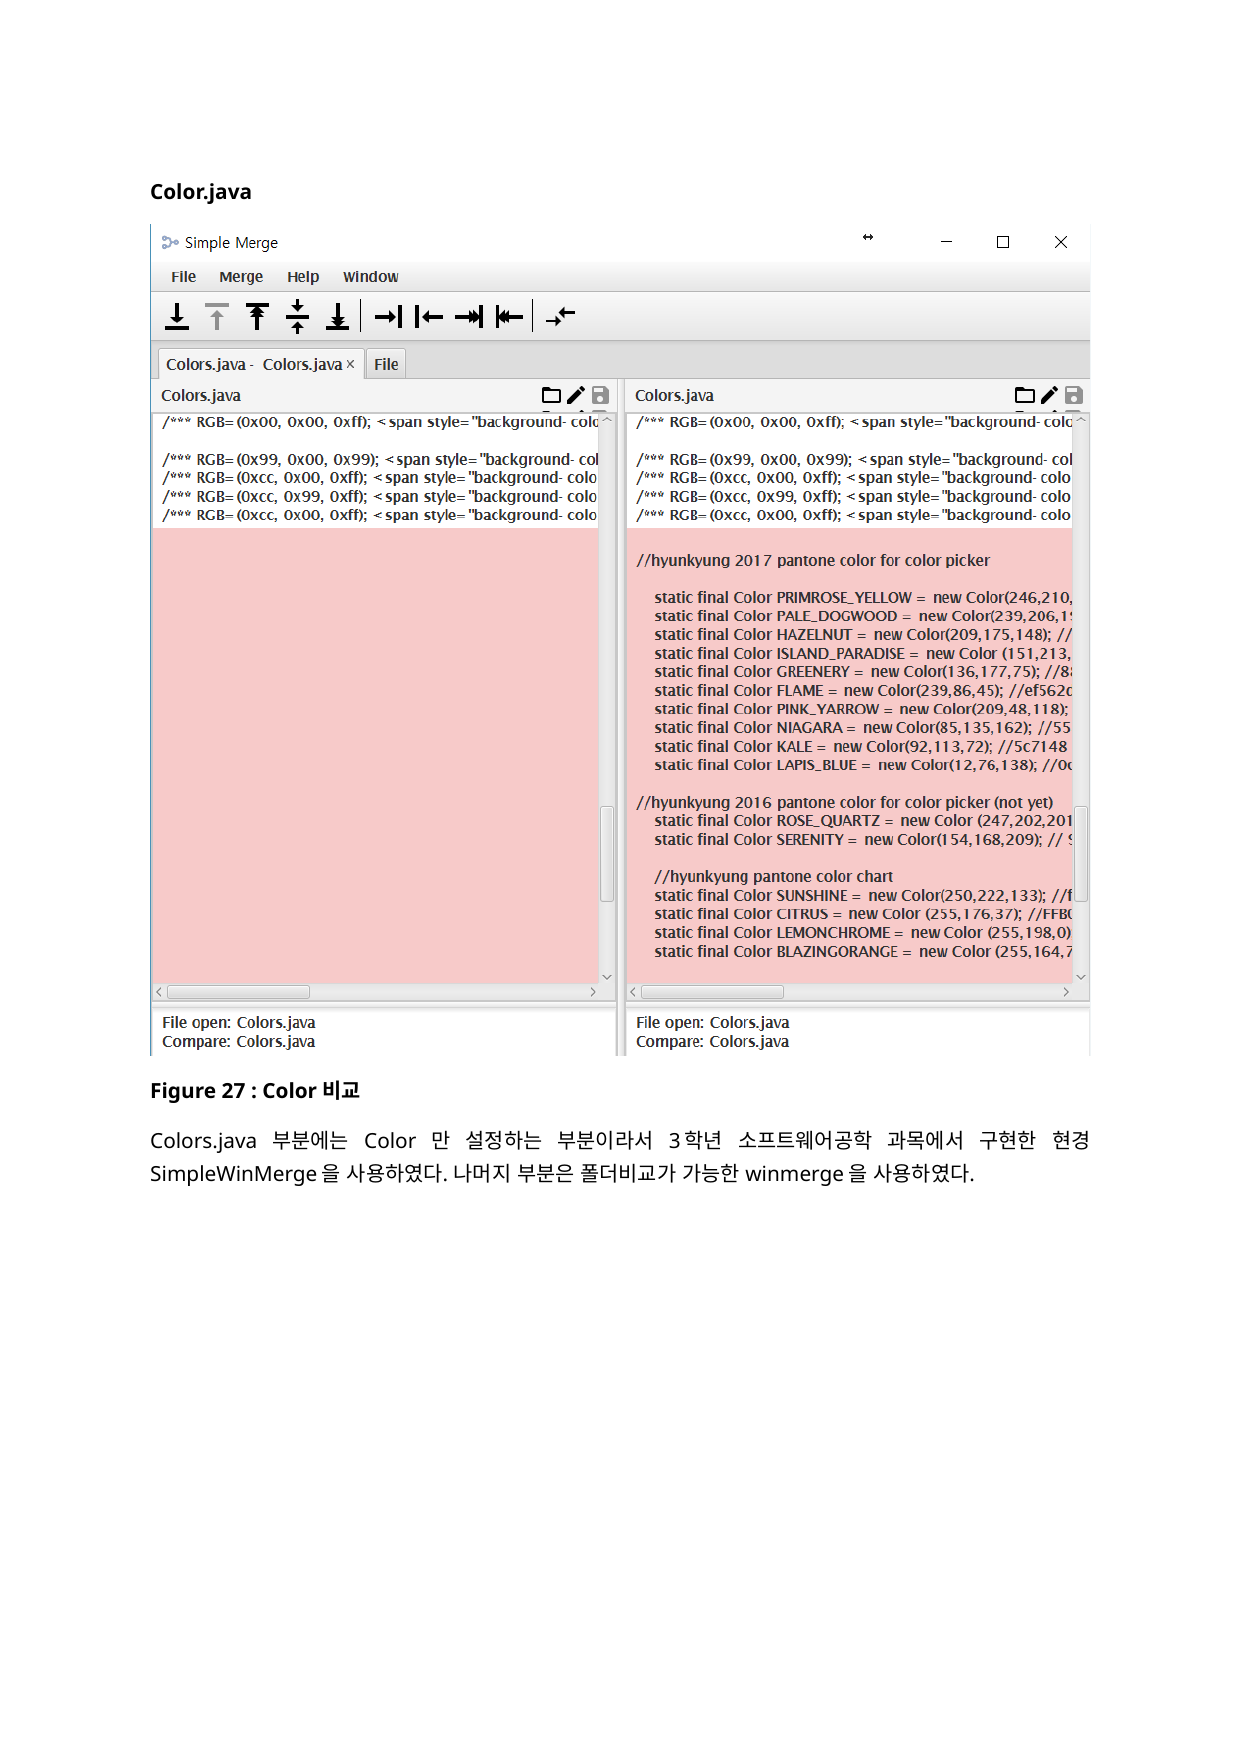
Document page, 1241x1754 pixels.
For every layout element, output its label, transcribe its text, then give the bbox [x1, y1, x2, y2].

text Figure 27 : Color 비교 [150, 1075, 1090, 1105]
text Figure 26: Universe.java 커맨드패턴Color.java [150, 177, 1090, 206]
text Colors.java 부분에는 Color 만 설정하는 부분이라서 3학년 소프트웨어공학 과목에서 구현한 현경 SimpleWinMerge을 사용하였다. 나머지 부분은 폴더비교가 가능한 winmerge을 사용하였다. [150, 1124, 1090, 1187]
picture [150, 224, 1091, 1056]
